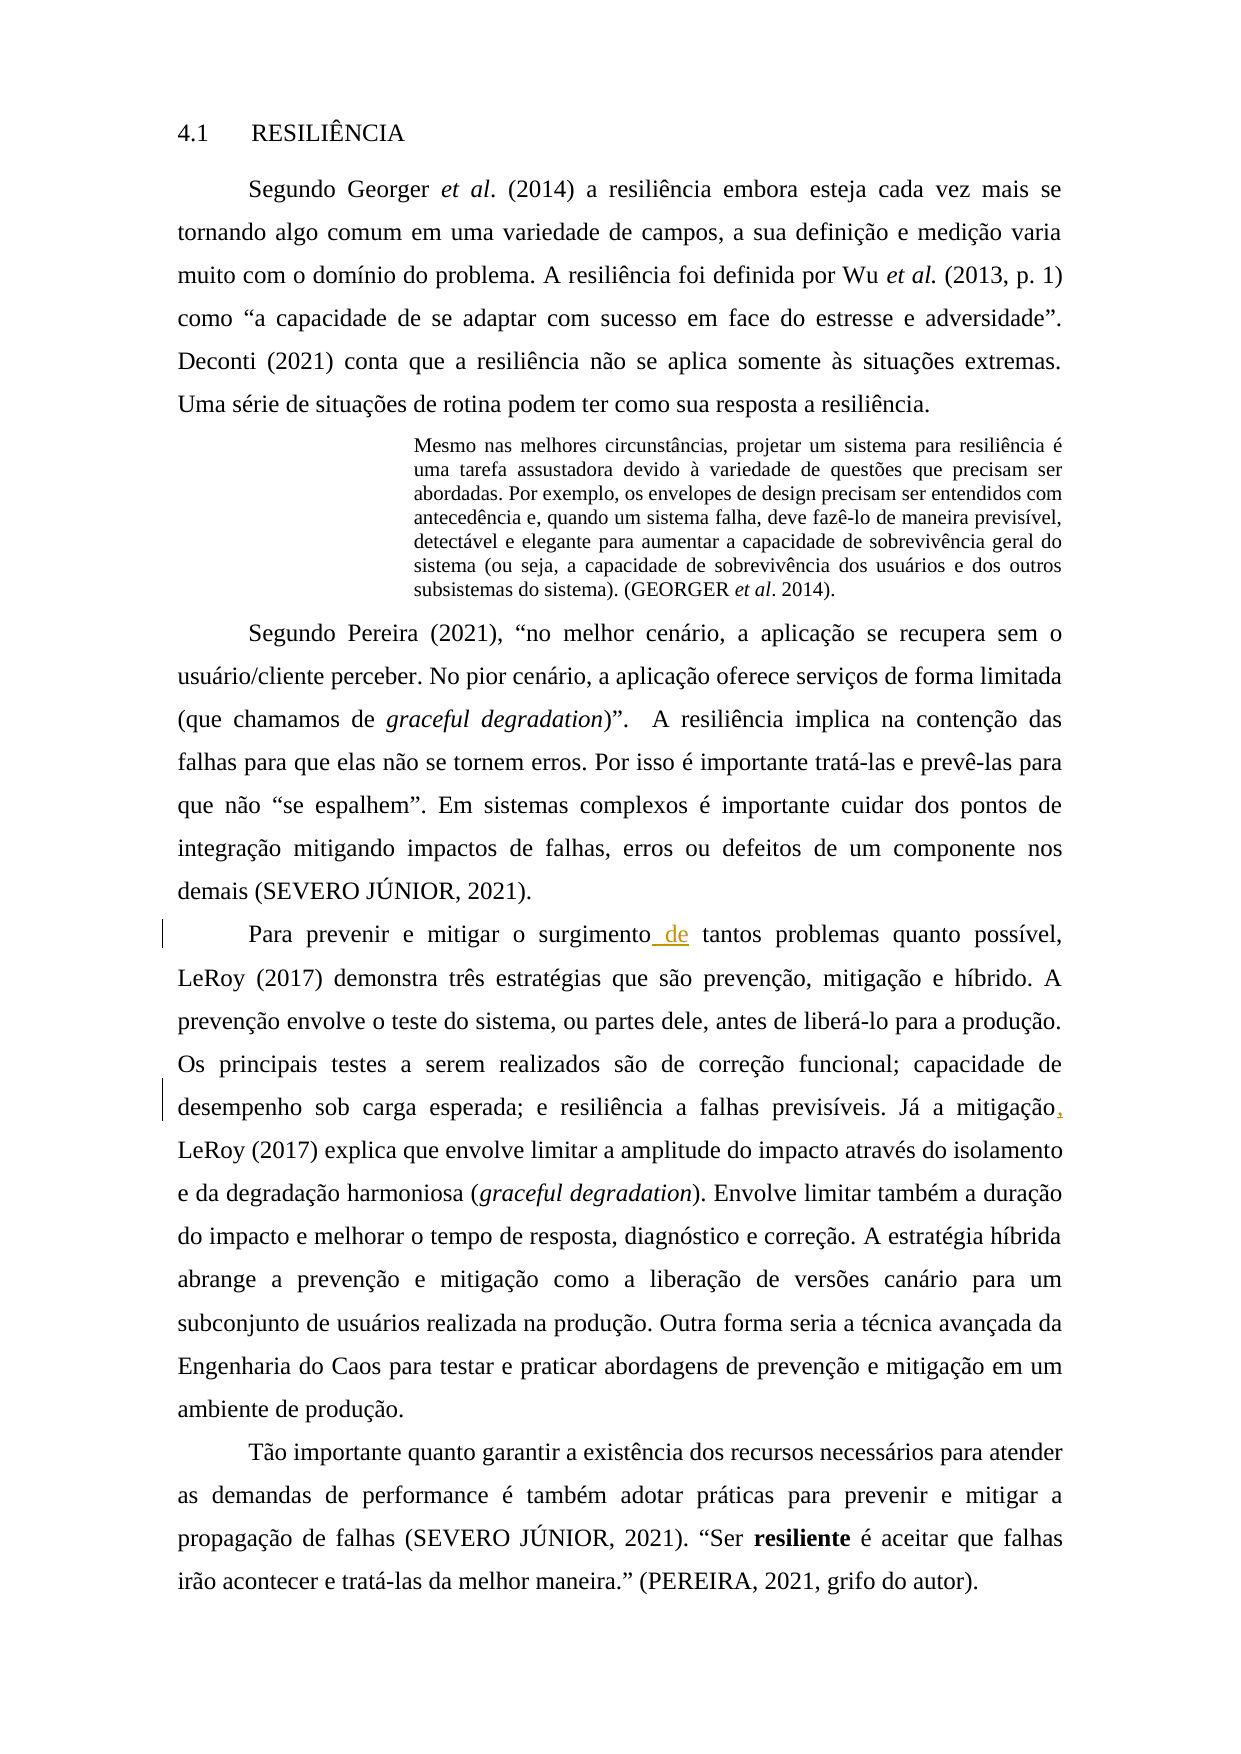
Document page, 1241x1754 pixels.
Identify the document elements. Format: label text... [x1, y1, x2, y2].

subtitle ReSILIÊNCIA [177, 118, 1063, 147]
text Mesmo nas melhores circunstâncias, projetar um sistema para resiliência é uma tarefa assustadora devido à variedade de questões que precisam ser abordadas. Por exemplo, os envelopes de design precisam ser entendidos com antecedência e, quando um sistema falha, deve fazê-lo de maneira previsível, detectável e elegante para aumentar a capacidade de sobrevivência geral do sistema (ou seja, a capacidade de sobrevivência dos usuários e dos outros subsistemas do sistema). (GEORGER et al. 2014). [413, 432, 1063, 601]
text Tão importante quanto garantir a existência dos recursos necessários para atender as demandas de performance é também adotar práticas para prevenir e mitigar a propagação de falhas (SEVERO JÚNIOR, 2021). “Ser resiliente é aceitar que falhas irão acontecer e tratá-las da melhor maneira.” (PEREIRA, 2021, grifo do autor). [177, 1437, 1063, 1595]
text Segundo Georger et al. (2014) a resiliência embora esteja cada vez mais se tornando algo comum em uma variedade de campos, a sua definição e medição varia muito com o domínio do problema. A resiliência foi definida por Wu et al. (2013, p. 1) como “a capacidade de se adaptar com sucesso em face do estresse e adversidade”. Deconti (2021) conta que a resiliência não se aplica somente às situações extremas. Uma série de situações de rotina podem ter como sua resposta a resiliência. [177, 174, 1063, 418]
text Para prevenir e mitigar o surgimento tantos problemas quanto possível, LeRoy (2017) demonstra três estratégias que são prevenção, mitigação e híbrido. A prevenção envolve o teste do sistema, ou partes dele, antes de liberá-lo para a produção. Os principais testes a serem realizados são de correção funcional; capacidade de desempenho sob carga esperada; e resiliência a falhas previsíveis. Já a mitigação LeRoy (2017) explica que envolve limitar a amplitude do impacto através do isolamento e da degradação harmoniosa (graceful degradation). Envolve limitar também a duração do impacto e melhorar o tempo de resposta, diagnóstico e correção. A estratégia híbrida abrange a prevenção e mitigação como a liberação de versões canário para um subconjunto de usuários realizada na produção. Outra forma seria a técnica avançada da Engenharia do Caos para testar e praticar abordagens de prevenção e mitigação em um ambiente de produção. [177, 919, 1063, 1423]
text Segundo Pereira (2021), “no melhor cenário, a aplicação se recupera sem o usuário/cliente perceber. No pior cenário, a aplicação oferece serviços de forma limitada (que chamamos de graceful degradation)”. A resiliência implica na contenção das falhas para que elas não se tornem erros. Por isso é importante tratá-las e prevê-las para que não “se espalhem”. Em sistemas complexos é importante cuidar dos pontos de integração mitigando impactos de falhas, erros ou defeitos de um componente nos demais (SEVERO JÚNIOR, 2021). [177, 618, 1063, 905]
